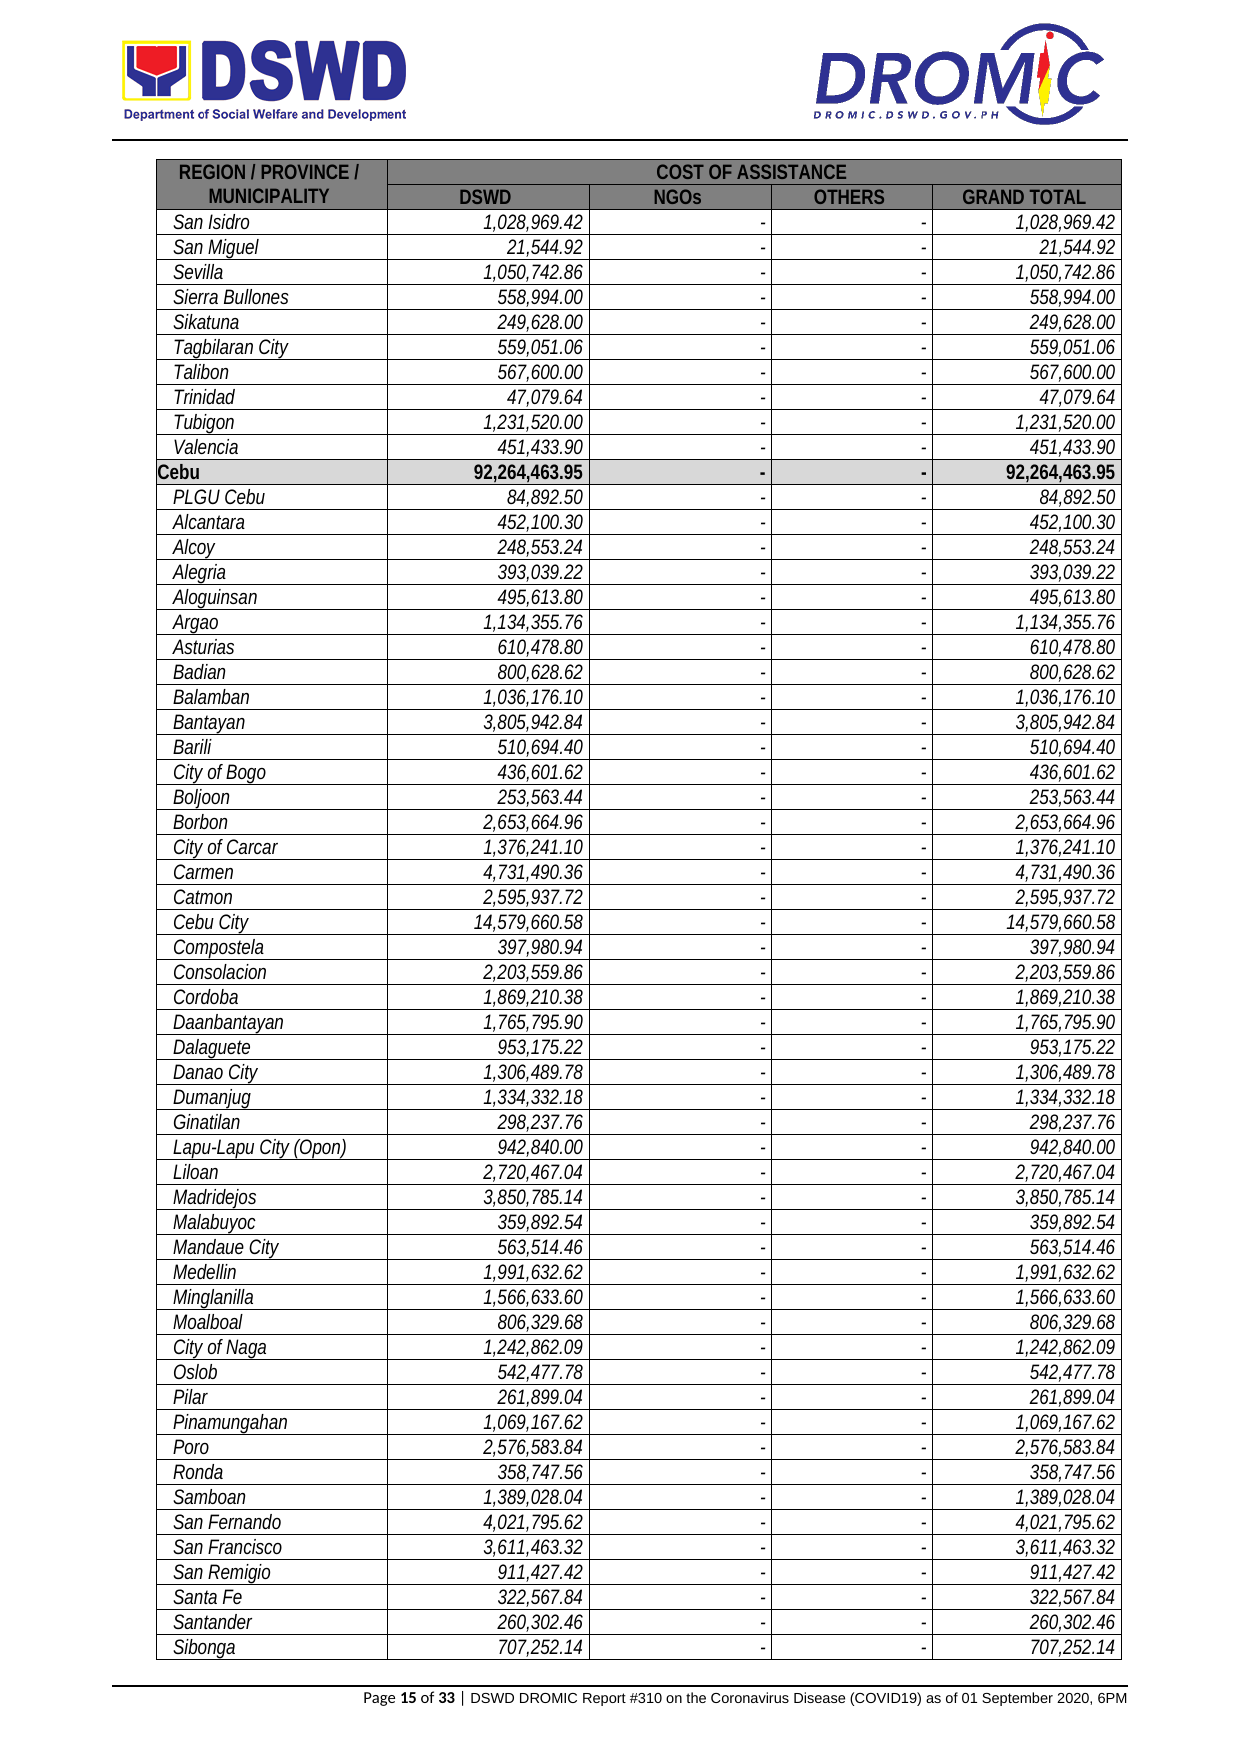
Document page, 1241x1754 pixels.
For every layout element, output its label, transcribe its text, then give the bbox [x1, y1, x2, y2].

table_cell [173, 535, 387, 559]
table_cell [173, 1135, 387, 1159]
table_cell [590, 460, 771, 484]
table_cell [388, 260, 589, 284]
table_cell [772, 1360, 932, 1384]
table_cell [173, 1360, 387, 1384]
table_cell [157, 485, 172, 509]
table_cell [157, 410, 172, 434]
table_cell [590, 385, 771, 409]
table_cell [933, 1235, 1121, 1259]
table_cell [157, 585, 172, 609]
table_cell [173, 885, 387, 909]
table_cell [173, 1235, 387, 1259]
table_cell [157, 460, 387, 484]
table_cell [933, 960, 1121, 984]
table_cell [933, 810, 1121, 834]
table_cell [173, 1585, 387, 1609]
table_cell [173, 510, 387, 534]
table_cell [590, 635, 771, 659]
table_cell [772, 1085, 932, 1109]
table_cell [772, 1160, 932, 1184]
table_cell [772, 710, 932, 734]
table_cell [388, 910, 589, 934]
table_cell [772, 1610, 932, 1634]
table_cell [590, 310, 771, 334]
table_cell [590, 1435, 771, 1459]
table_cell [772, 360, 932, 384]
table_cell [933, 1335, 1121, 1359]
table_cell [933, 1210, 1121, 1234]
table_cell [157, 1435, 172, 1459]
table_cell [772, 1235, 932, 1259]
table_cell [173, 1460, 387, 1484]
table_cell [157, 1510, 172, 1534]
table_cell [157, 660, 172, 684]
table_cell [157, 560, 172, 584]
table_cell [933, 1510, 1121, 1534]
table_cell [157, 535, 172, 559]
table_cell OTHERS [772, 185, 932, 209]
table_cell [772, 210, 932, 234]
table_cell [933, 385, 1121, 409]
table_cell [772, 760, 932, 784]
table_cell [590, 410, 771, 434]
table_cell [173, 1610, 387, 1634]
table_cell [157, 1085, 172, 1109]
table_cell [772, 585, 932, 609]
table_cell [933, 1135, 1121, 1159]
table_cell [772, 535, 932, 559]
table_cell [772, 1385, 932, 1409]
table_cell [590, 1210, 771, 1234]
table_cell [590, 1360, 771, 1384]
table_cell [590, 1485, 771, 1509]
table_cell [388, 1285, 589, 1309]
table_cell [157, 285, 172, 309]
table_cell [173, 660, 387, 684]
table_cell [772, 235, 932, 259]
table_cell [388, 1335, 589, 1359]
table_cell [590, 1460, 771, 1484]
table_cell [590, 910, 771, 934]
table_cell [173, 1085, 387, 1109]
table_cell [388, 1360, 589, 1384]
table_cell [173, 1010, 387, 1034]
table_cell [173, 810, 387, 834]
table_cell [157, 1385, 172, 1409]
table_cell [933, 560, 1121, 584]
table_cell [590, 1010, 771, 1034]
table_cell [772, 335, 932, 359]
picture [781, 23, 1133, 125]
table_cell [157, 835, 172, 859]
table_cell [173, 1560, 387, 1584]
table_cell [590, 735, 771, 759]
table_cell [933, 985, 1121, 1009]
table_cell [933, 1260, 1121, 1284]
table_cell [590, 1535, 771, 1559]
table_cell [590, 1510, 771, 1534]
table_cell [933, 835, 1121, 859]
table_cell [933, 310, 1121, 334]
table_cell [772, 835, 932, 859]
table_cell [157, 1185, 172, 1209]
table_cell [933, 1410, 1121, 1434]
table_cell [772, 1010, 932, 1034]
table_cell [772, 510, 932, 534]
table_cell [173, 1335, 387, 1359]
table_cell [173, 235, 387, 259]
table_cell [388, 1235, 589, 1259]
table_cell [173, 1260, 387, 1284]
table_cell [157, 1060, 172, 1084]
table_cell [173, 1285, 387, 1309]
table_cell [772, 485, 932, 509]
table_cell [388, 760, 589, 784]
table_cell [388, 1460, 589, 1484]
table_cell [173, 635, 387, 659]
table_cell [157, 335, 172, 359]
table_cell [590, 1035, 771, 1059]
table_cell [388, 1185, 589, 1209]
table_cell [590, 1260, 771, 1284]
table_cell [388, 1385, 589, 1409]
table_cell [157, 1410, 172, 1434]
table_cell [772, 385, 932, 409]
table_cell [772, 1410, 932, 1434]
table_cell GRAND TOTAL [933, 185, 1121, 209]
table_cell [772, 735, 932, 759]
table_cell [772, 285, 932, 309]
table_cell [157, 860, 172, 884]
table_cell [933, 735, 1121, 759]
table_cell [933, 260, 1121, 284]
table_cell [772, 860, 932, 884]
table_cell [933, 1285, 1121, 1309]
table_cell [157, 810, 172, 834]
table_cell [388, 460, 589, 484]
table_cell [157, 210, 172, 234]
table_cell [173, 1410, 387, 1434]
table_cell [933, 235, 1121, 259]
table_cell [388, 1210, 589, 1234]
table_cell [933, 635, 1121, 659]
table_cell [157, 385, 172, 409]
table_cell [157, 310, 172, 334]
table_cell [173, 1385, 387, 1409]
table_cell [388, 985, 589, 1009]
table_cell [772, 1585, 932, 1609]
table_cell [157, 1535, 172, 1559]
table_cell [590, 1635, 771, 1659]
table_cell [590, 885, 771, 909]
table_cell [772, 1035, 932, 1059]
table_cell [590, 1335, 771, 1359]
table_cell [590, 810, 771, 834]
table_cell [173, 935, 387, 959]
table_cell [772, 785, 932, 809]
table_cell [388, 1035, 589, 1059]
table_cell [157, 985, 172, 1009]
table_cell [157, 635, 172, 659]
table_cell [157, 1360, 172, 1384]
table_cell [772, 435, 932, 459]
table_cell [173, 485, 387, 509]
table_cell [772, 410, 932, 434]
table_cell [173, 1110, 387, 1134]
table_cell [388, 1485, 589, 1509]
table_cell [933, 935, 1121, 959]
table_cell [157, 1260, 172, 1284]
table_cell NGOs [590, 185, 771, 209]
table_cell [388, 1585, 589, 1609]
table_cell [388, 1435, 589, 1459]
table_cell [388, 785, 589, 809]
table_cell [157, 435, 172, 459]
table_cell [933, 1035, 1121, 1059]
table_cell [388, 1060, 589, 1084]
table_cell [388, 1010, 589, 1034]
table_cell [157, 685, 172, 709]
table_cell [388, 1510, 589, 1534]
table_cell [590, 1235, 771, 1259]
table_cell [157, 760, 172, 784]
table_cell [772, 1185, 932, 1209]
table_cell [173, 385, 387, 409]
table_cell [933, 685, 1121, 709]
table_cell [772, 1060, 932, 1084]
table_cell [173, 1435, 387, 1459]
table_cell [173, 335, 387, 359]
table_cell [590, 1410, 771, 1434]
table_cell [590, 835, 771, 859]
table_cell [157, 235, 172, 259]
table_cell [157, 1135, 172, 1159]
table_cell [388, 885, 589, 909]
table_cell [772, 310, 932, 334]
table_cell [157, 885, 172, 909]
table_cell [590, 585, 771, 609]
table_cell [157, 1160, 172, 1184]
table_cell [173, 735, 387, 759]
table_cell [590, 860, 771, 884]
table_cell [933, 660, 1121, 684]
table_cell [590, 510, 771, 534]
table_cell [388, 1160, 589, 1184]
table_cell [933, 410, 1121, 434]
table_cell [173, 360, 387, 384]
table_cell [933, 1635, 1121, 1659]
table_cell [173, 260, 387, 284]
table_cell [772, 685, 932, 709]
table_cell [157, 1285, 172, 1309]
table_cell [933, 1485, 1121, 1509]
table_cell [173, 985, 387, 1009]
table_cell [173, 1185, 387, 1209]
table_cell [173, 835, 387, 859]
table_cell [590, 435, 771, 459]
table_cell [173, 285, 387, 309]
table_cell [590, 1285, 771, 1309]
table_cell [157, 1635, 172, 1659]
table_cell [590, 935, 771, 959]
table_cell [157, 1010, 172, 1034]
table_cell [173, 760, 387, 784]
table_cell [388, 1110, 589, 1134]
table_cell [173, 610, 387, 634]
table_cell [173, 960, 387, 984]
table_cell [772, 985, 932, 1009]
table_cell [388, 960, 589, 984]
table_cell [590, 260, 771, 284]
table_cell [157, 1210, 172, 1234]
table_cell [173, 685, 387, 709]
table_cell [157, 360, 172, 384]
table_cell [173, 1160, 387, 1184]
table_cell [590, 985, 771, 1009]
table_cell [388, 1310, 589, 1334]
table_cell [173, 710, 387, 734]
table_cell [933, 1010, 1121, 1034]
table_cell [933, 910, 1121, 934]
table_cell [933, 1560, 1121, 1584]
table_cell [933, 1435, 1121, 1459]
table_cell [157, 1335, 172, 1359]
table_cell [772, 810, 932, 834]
table_cell DSWD [388, 185, 589, 209]
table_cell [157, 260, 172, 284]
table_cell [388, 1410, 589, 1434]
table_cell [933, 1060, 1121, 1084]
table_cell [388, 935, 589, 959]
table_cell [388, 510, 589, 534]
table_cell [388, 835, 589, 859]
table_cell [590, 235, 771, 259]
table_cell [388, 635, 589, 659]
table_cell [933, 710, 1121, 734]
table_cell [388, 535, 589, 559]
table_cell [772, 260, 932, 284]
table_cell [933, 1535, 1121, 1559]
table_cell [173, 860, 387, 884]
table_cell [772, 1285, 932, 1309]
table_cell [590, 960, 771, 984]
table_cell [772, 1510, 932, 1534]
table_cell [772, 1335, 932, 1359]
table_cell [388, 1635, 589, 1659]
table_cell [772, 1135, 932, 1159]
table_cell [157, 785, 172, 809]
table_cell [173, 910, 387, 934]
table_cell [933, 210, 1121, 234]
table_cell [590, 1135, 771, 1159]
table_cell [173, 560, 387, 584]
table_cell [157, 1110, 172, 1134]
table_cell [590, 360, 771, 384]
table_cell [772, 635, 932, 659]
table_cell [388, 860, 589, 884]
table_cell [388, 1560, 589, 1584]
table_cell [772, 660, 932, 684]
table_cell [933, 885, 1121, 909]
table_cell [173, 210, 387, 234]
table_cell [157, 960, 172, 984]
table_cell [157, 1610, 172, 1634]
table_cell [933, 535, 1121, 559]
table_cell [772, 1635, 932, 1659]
table_header REGION / PROVINCE / MUNICIPALITY [157, 160, 387, 209]
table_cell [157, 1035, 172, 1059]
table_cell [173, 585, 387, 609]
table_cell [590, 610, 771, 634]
picture [112, 37, 416, 125]
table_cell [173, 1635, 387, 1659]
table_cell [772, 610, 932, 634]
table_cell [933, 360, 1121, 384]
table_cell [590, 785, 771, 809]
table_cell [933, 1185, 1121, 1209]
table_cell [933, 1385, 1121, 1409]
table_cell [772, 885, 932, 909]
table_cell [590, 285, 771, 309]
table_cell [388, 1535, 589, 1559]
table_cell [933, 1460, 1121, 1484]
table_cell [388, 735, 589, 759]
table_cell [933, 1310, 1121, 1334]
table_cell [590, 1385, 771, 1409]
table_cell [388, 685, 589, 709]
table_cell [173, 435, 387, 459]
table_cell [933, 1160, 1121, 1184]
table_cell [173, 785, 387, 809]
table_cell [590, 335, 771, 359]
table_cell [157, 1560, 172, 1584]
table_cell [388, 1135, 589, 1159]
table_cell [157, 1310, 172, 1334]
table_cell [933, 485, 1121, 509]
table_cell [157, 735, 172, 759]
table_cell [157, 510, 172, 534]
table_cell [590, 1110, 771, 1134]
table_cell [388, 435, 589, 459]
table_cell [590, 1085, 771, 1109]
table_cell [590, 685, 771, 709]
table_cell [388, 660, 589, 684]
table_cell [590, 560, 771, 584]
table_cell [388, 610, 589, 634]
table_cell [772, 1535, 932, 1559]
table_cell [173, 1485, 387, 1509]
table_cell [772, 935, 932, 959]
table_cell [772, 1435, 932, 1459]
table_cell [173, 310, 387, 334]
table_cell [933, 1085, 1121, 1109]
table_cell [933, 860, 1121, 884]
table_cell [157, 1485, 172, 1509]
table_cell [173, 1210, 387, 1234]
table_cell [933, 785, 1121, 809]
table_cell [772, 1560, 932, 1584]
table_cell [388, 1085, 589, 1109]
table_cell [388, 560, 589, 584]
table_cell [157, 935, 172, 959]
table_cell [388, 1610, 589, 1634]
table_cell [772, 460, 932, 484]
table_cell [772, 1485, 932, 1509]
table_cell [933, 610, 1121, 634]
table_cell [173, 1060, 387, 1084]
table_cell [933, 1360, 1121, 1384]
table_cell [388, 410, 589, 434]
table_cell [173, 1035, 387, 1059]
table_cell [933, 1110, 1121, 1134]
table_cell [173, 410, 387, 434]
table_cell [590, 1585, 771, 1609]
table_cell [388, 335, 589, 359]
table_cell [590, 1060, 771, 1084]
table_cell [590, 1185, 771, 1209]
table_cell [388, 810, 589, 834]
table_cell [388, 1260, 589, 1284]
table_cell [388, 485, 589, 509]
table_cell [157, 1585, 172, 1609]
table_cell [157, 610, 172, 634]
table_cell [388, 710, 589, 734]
table_header COST OF ASSISTANCE [388, 160, 1121, 184]
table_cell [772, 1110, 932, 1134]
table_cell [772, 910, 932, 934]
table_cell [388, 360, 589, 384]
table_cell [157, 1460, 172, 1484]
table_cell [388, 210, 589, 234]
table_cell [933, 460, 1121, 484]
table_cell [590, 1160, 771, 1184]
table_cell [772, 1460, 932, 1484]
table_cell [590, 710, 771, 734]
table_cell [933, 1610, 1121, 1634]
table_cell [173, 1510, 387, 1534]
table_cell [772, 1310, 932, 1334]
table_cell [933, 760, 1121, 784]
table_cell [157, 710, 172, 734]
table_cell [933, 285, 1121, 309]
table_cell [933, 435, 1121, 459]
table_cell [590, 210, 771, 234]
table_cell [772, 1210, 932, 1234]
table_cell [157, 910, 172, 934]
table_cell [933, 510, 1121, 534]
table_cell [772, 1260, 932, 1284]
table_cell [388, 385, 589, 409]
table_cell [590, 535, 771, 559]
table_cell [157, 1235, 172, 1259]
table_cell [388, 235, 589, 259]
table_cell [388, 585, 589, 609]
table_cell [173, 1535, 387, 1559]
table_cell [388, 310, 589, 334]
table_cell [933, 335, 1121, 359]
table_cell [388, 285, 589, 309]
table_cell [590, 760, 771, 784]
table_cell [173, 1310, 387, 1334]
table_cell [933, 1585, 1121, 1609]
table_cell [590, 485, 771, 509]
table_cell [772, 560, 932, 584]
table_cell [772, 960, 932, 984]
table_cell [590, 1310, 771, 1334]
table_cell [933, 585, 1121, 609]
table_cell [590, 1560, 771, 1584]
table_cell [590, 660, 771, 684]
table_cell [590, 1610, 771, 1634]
